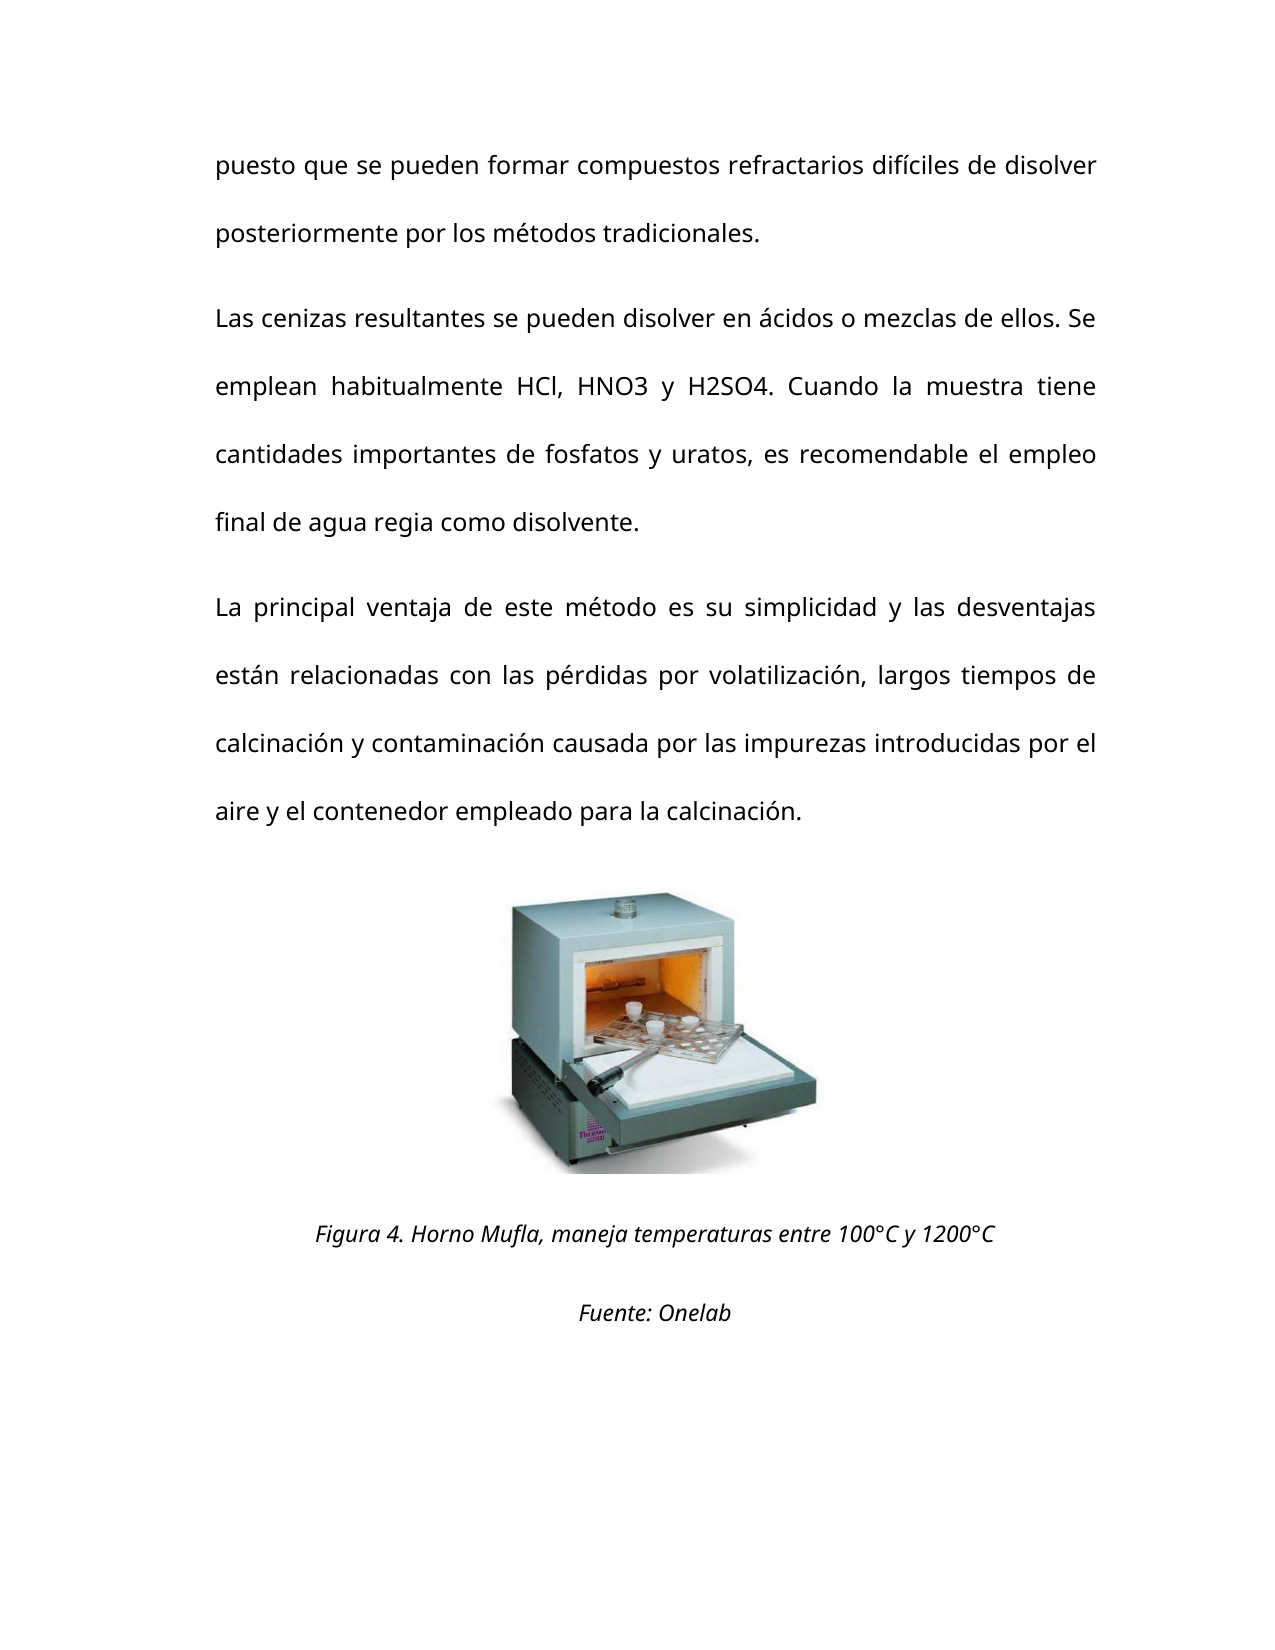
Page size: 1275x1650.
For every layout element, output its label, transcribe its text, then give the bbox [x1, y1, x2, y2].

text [215, 148, 1098, 250]
text Fuente: Onelab [215, 1297, 1098, 1329]
text Figura 4. Horno Mufla, maneja temperaturas entre 100°C y 1200°C [215, 1218, 1098, 1249]
picture [487, 878, 826, 1174]
text Las cenizas resultantes se pueden disolver en ácidos o mezclas de ellos. Se emplean habitualmente HCl, HNO3 y H2SO4. Cuando la muestra tiene cantidades importantes de fosfatos y uratos, es recomendable el empleo final de agua regia como disolvente. [215, 301, 1098, 539]
text La principal ventaja de este método es su simplicidad y las desventajas están relacionadas con las pérdidas por volatilización, largos tiempos de calcinación y contaminación causada por las impurezas introducidas por el aire y el contenedor empleado para la calcinación. [215, 590, 1098, 828]
